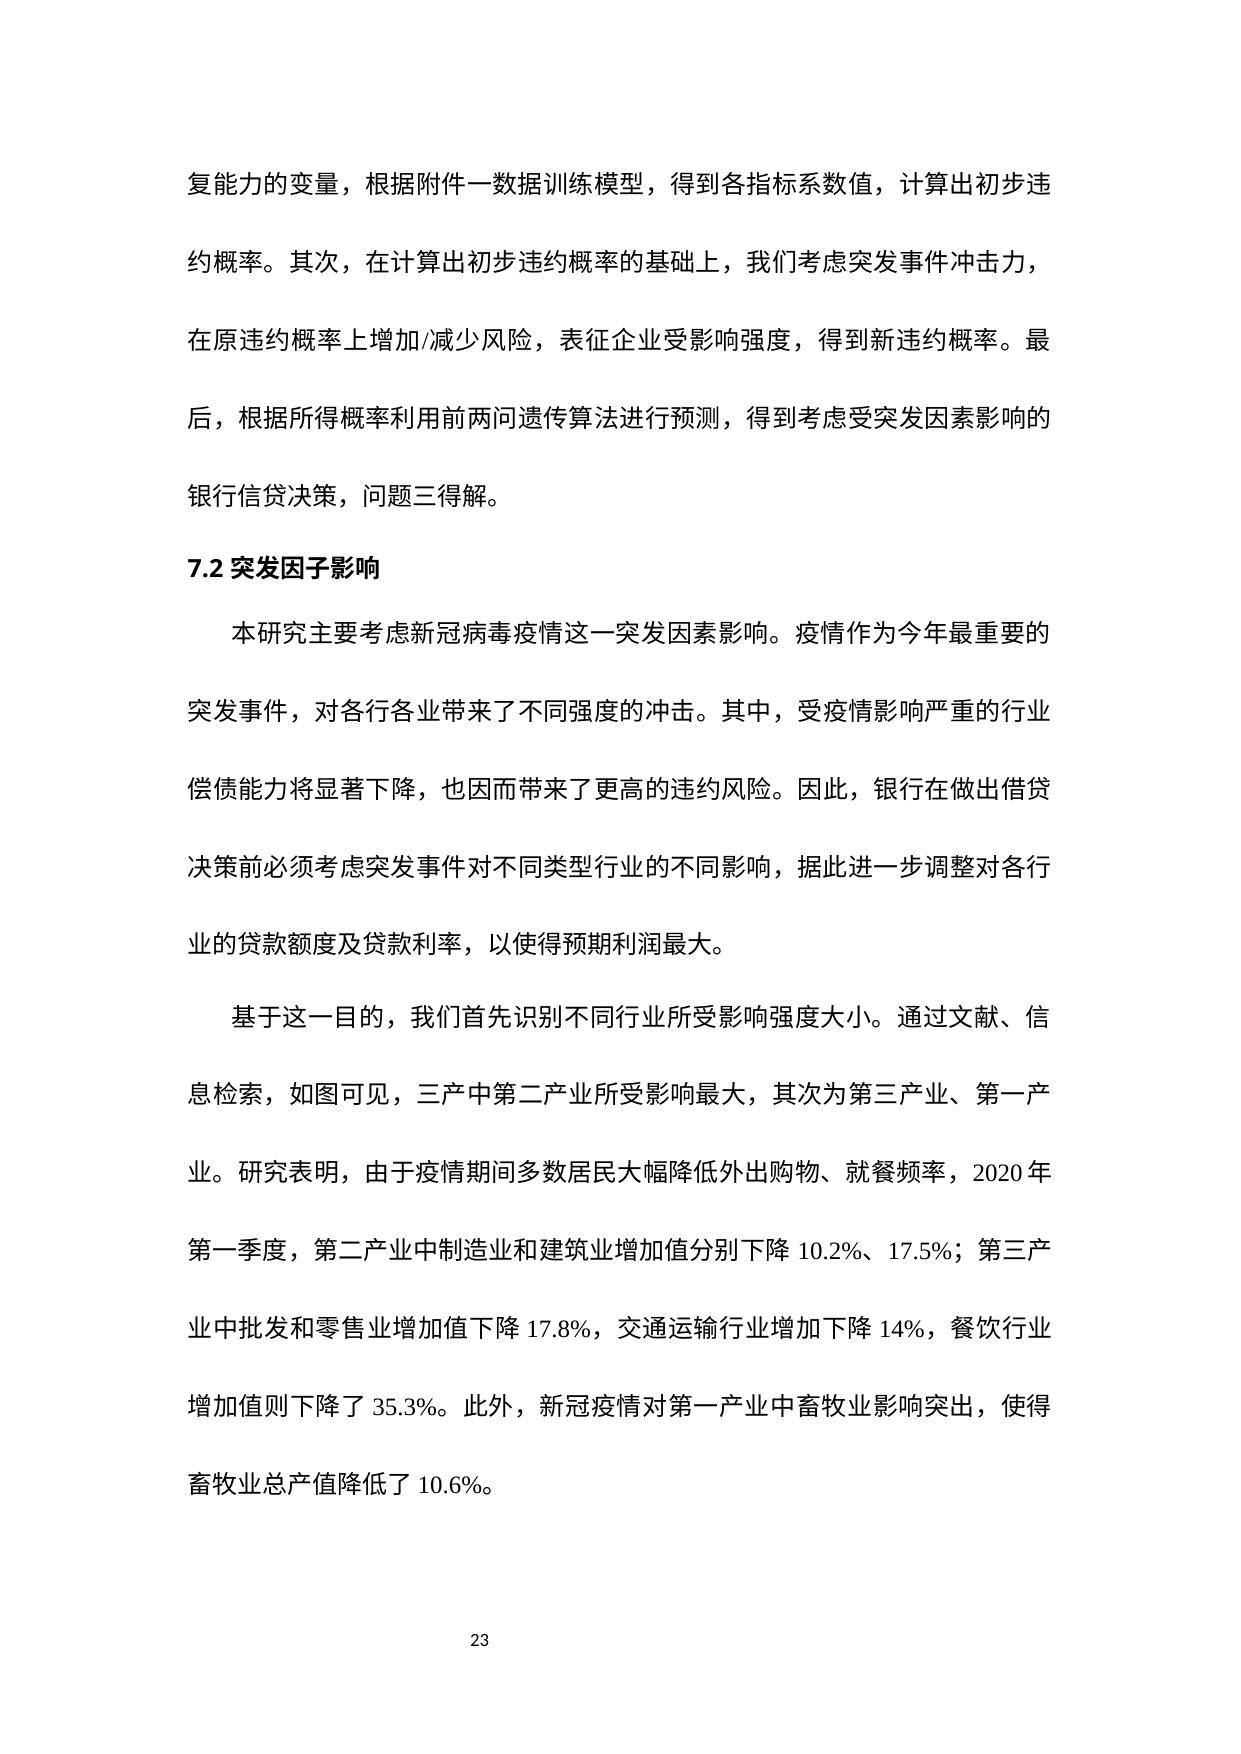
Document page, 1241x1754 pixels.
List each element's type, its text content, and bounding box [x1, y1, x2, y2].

list 基于这一目的，我们首先识别不同行业所受影响强度大小。通过文献、信息检索，如图可见，三产中第二产业所受影响最大，其次为第三产业、第一产业。研究表明，由于疫情期间多数居民大幅降低外出购物、就餐频率，2020年第一季度，第二产业中制造业和建筑业增加值分别下降10.2%、17.5%；第三产业中批发和零售业增加值下降17.8%，交通运输行业增加下降14%，餐饮行业增加值则下降了35.3%。此外，新冠疫情对第一产业中畜牧业影响突出，使得畜牧业总产值降低了10.6%。 [187, 983, 1053, 1515]
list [187, 150, 1053, 527]
list 7.2 突发因子影响 [187, 534, 1053, 599]
list 本研究主要考虑新冠病毒疫情这一突发因素影响。疫情作为今年最重要的突发事件，对各行各业带来了不同强度的冲击。其中，受疫情影响严重的行业偿债能力将显著下降，也因而带来了更高的违约风险。因此，银行在做出借贷决策前必须考虑突发事件对不同类型行业的不同影响，据此进一步调整对各行业的贷款额度及贷款利率，以使得预期利润最大。 [187, 599, 1053, 976]
